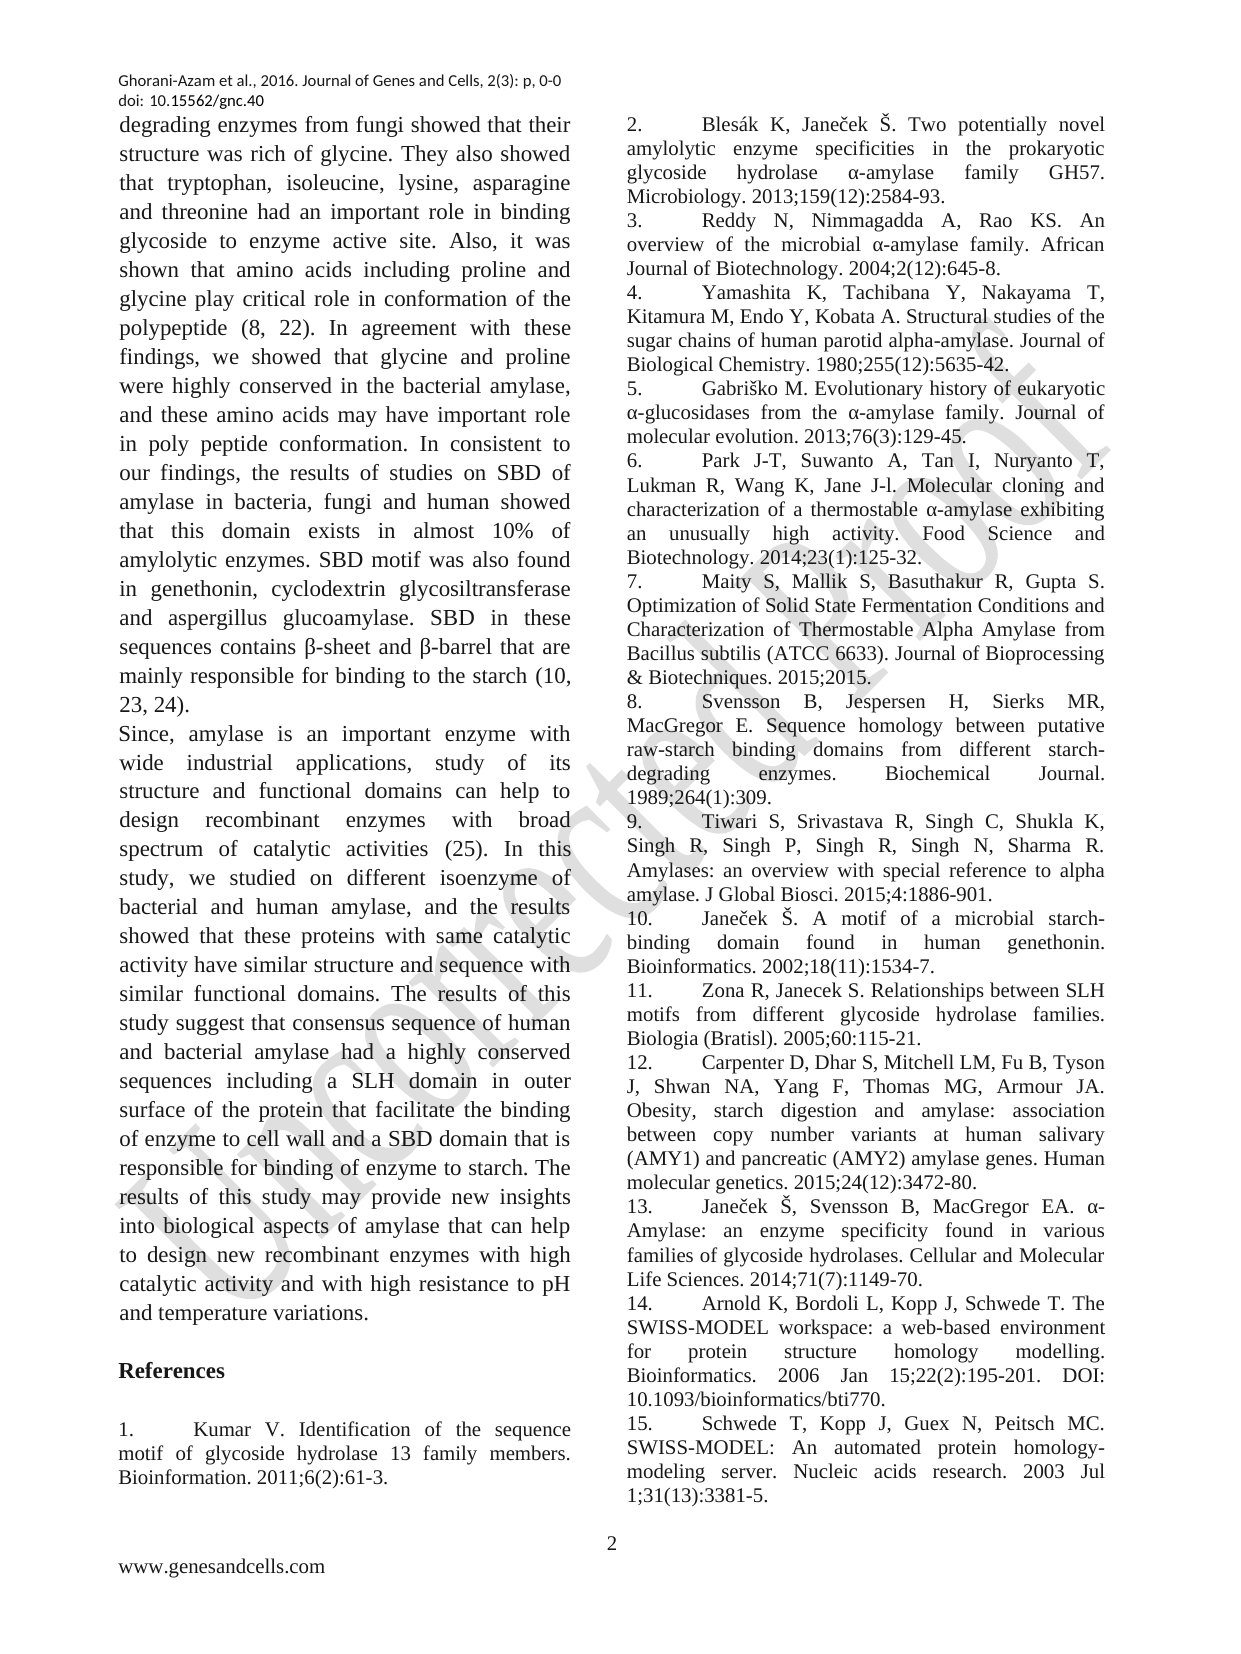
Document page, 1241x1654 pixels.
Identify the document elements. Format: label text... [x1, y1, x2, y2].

text 5. Gabriško M. Evolutionary history of eukaryotic α-glucosidases from the α-amylase family. Journal of molecular evolution. 2013;76(3):129-45. [627, 376, 1105, 448]
text 11. Zona R, Janecek S. Relationships between SLH motifs from different glycoside hydrolase families. Biologia (Bratisl). 2005;60:115-21. [627, 978, 1105, 1050]
text 12. Carpenter D, Dhar S, Mitchell LM, Fu B, Tyson J, Shwan NA, Yang F, Thomas MG, Armour JA. Obesity, starch digestion and amylase: association between copy number variants at human salivary (AMY1) and pancreatic (AMY2) amylase genes. Human molecular genetics. 2015;24(12):3472-80. [627, 1050, 1105, 1194]
text 6. Park J-T, Suwanto A, Tan I, Nuryanto T, Lukman R, Wang K, Jane J-l. Molecular cloning and characterization of a thermostable α-amylase exhibiting an unusually high activity. Food Science and Biotechnology. 2014;23(1):125-32. [627, 448, 1105, 569]
text 15. Schwede T, Kopp J, Guex N, Peitsch MC. SWISS-MODEL: An automated protein homology-modeling server. Nucleic acids research. 2003 Jul 1;31(13):3381-5. [627, 1411, 1105, 1507]
text References [118, 1357, 571, 1383]
text 9. Tiwari S, Srivastava R, Singh C, Shukla K, Singh R, Singh P, Singh R, Singh N, Sharma R. Amylases: an overview with special reference to alpha amylase. J Global Biosci. 2015;4:1886-901. [627, 809, 1105, 906]
text 7. Maity S, Mallik S, Basuthakur R, Gupta S. Optimization of Solid State Fermentation Conditions and Characterization of Thermostable Alpha Amylase from Bacillus subtilis (ATCC 6633). Journal of Bioprocessing & Biotechniques. 2015;2015. [627, 569, 1105, 689]
text 4. Yamashita K, Tachibana Y, Nakayama T, Kitamura M, Endo Y, Kobata A. Structural studies of the sugar chains of human parotid alpha-amylase. Journal of Biological Chemistry. 1980;255(12):5635-42. [627, 280, 1105, 376]
text 14. Arnold K, Bordoli L, Kopp J, Schwede T. The SWISS-MODEL workspace: a web-based environment for protein structure homology modelling. Bioinformatics. 2006 Jan 15;22(2):195-201. DOI: 10.1093/bioinformatics/bti770. [627, 1291, 1105, 1411]
text 3. Reddy N, Nimmagadda A, Rao KS. An overview of the microbial α-amylase family. African Journal of Biotechnology. 2004;2(12):645-8. [627, 208, 1105, 280]
text 8. Svensson B, Jespersen H, Sierks MR, MacGregor E. Sequence homology between putative raw-starch binding domains from different starch-degrading enzymes. Biochemical Journal. 1989;264(1):309. [627, 689, 1105, 809]
text 1. Kumar V. Identification of the sequence motif of glycoside hydrolase 13 family members. Bioinformation. 2011;6(2):61-3. [118, 1415, 571, 1489]
text 13. Janeček Š, Svensson B, MacGregor EA. α-Amylase: an enzyme specificity found in various families of glycoside hydrolases. Cellular and Molecular Life Sciences. 2014;71(7):1149-70. [627, 1194, 1105, 1291]
text 2. Blesák K, Janeček Š. Two potentially novel amylolytic enzyme specificities in the prokaryotic glycoside hydrolase α-amylase family GH57. Microbiology. 2013;159(12):2584-93. [627, 112, 1105, 208]
text 10. Janeček Š. A motif of a microbial starch-binding domain found in human genethonin. Bioinformatics. 2002;18(11):1534-7. [627, 906, 1105, 978]
text Since, amylase is an important enzyme with wide industrial applications, study of its structure and functional domains can help to design recombinant enzymes with broad spectrum of catalytic activities (25). In this study, we studied on different isoenzyme of bacterial and human amylase, and the results showed that these proteins with same catalytic activity have similar structure and sequence with similar functional domains. The results of this study suggest that consensus sequence of human and bacterial amylase had a highly conserved sequences including a SLH domain in outer surface of the protein that facilitate the binding of enzyme to cell wall and a SBD domain that is responsible for binding of enzyme to starch. The results of this study may provide new insights into biological aspects of amylase that can help to design new recombinant enzymes with high catalytic activity and with high resistance to pH and temperature variations. [118, 720, 571, 1325]
